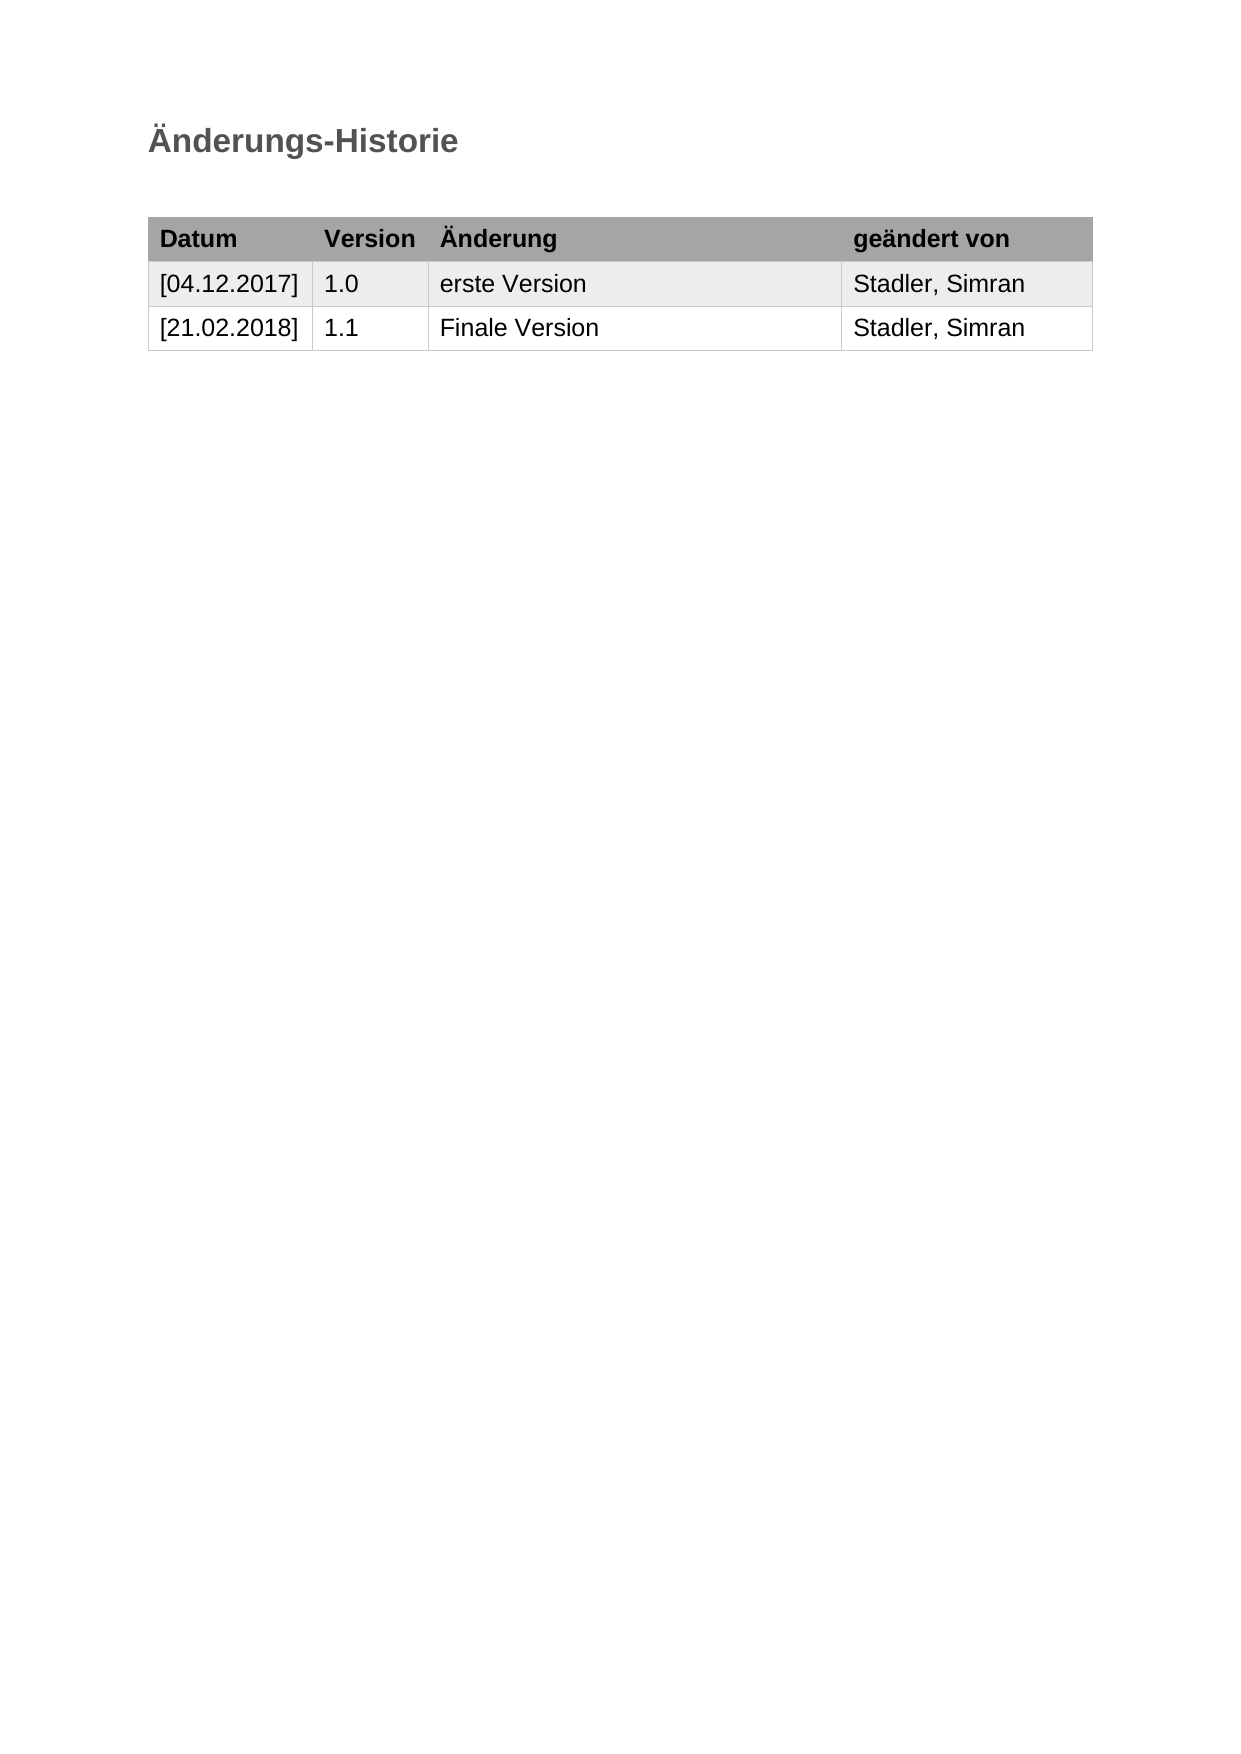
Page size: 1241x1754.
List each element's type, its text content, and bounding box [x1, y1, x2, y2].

table_cell erste Version [429, 262, 841, 306]
table_cell 1.1 [313, 307, 428, 350]
text Änderungs-Historie [148, 122, 1092, 160]
table_header Version [313, 218, 428, 261]
table_cell [21.02.2018] [149, 307, 312, 350]
table_cell [04.12.2017] [149, 262, 312, 306]
table_header geändert von [842, 218, 1092, 261]
table_cell 1.0 [313, 262, 428, 306]
table_cell Finale Version [429, 307, 841, 350]
table_header Änderung [429, 218, 841, 261]
table_cell Stadler, Simran [842, 262, 1092, 306]
table_header Datum [149, 218, 312, 261]
table_cell Stadler, Simran [842, 307, 1092, 350]
